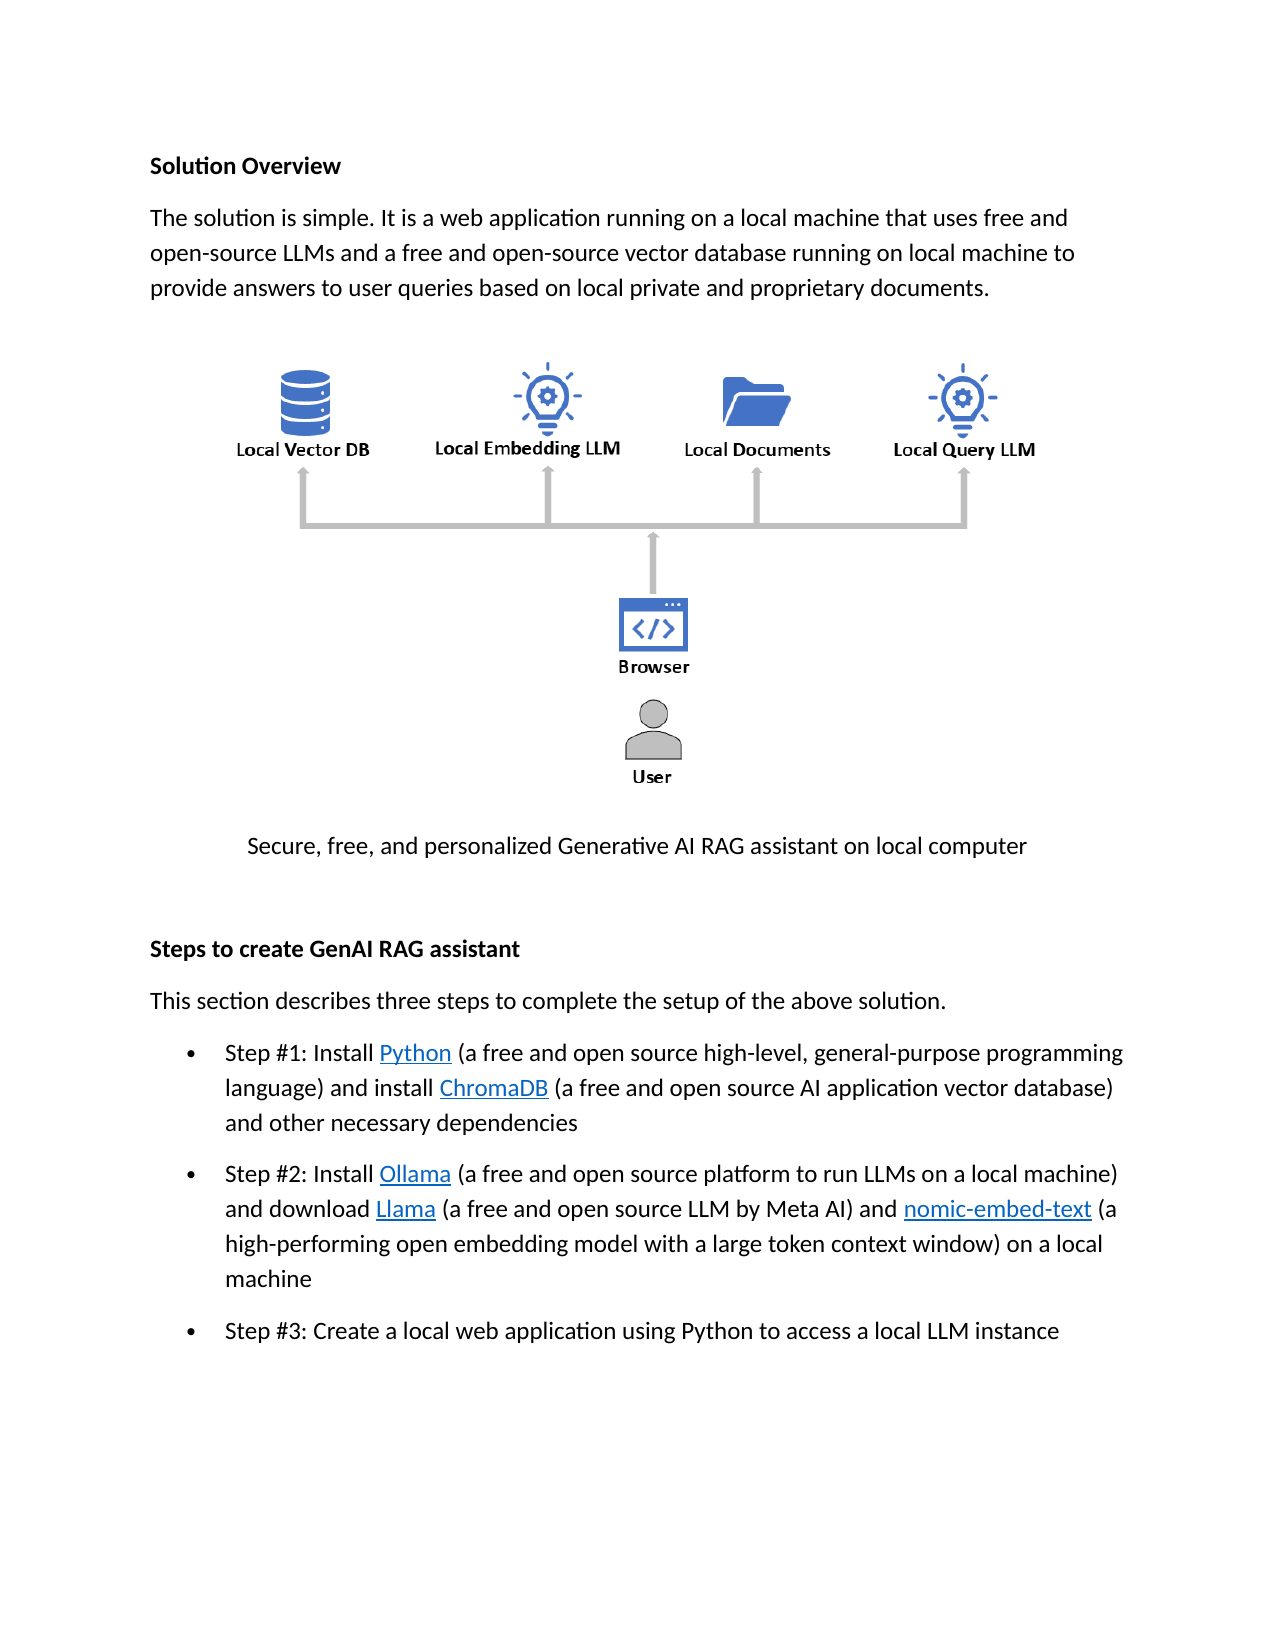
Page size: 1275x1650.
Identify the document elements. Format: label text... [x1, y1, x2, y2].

text Secure, free, and personalized Generative AI RAG assistant on local computer [150, 830, 1125, 861]
text Steps to create GenAI RAG assistant [150, 933, 1125, 964]
text The solution is simple. It is a web application running on a local machine that uses free and open-source LLMs and a free and open-source vector database running on local machine to provide answers to user queries based on local private and proprietary documents. [150, 202, 1125, 302]
picture [192, 323, 1083, 809]
list Step #3: Create a local web application using Python to access a local LLM instance [187, 1315, 1125, 1346]
text This section describes three steps to complete the setup of the above solution. [150, 985, 1125, 1016]
list Step #1: Install Python (a free and open source high-level, general-purpose programming language) and install ChromaDB (a free and open source AI application vector database) and other necessary dependencies [187, 1037, 1125, 1137]
list Step #2: Install Ollama (a free and open source platform to run LLMs on a local machine) and download Llama (a free and open source LLM by Meta AI) and nomic-embed-text (a high-performing open embedding model with a large token context window) on a local machine [187, 1158, 1125, 1294]
text Solution Overview [150, 150, 1125, 181]
